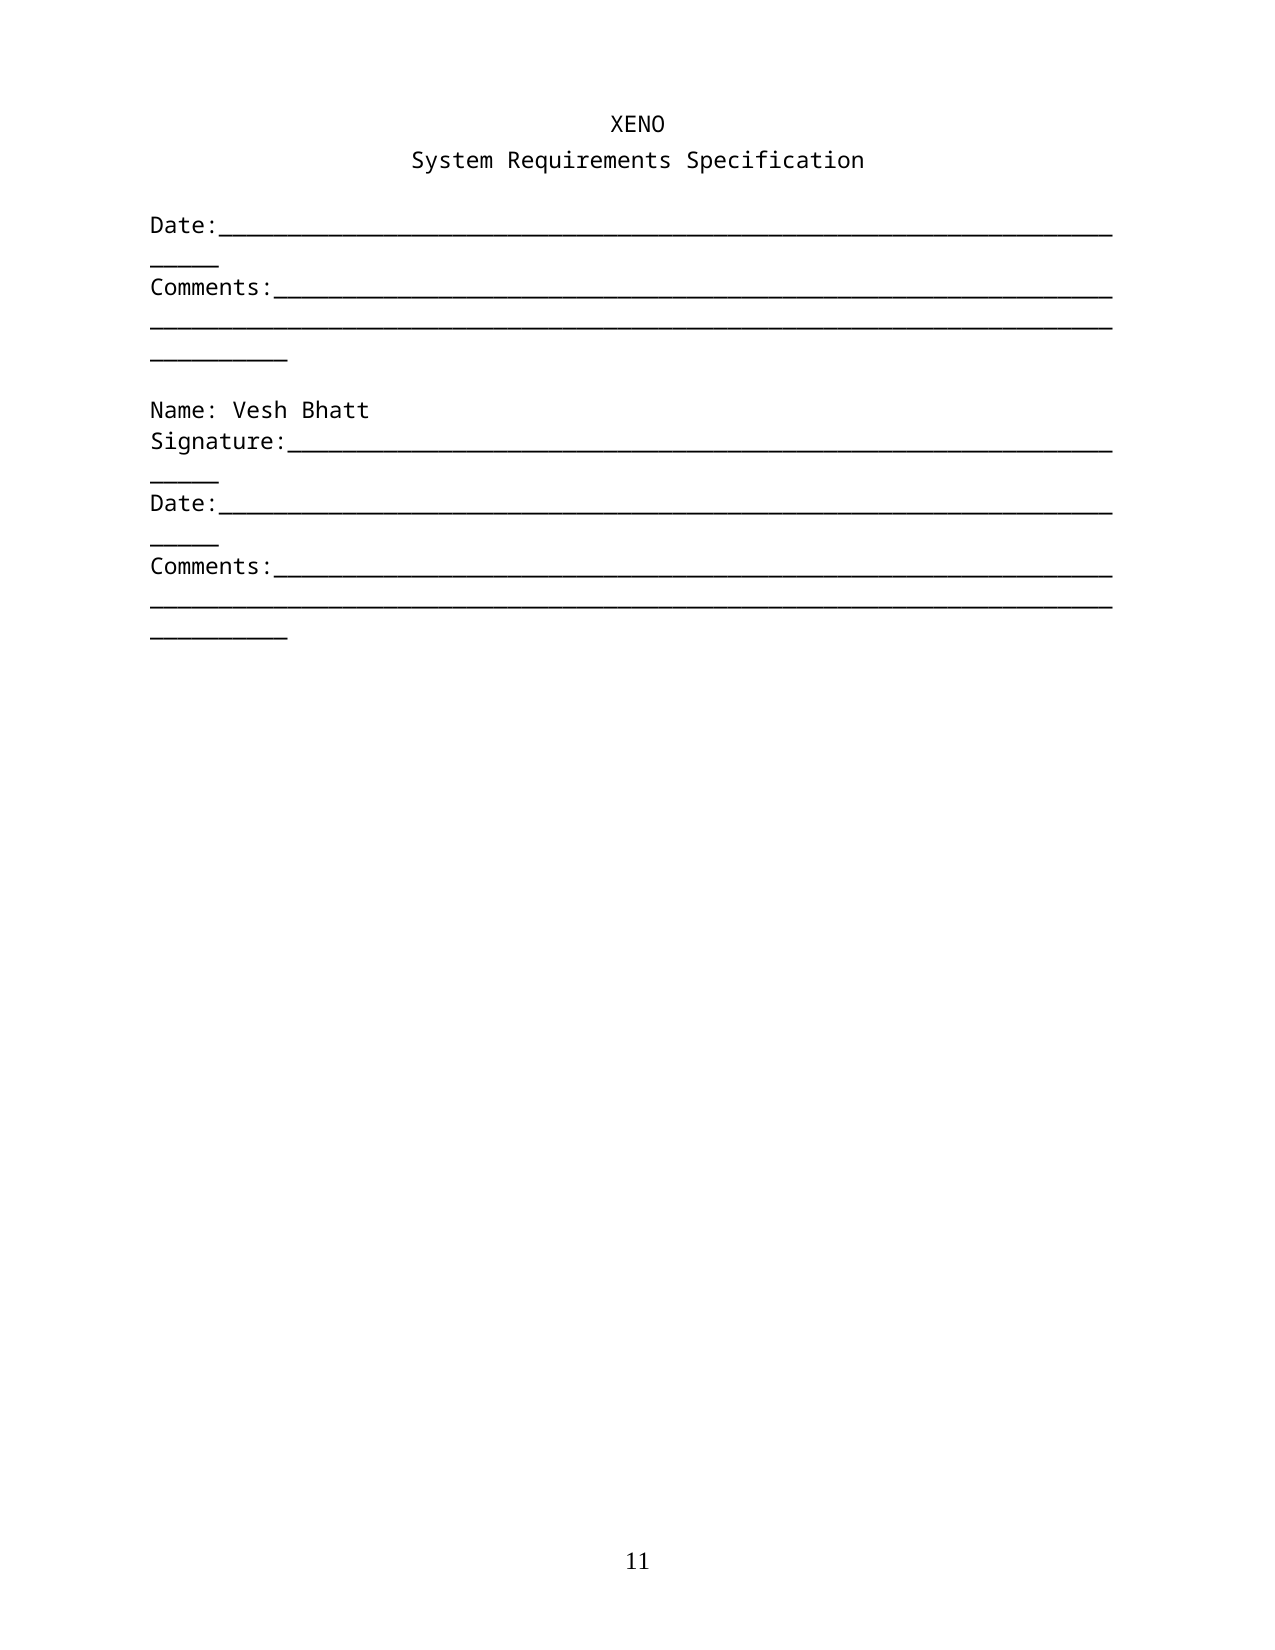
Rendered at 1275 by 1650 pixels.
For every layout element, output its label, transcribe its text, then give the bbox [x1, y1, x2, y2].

text Name: Vesh Bhatt [150, 394, 1125, 425]
text Date:______________________________________________________________________ [150, 209, 1125, 271]
text Signature:_________________________________________________________________ [150, 425, 1125, 487]
text Date:______________________________________________________________________ [150, 487, 1125, 550]
